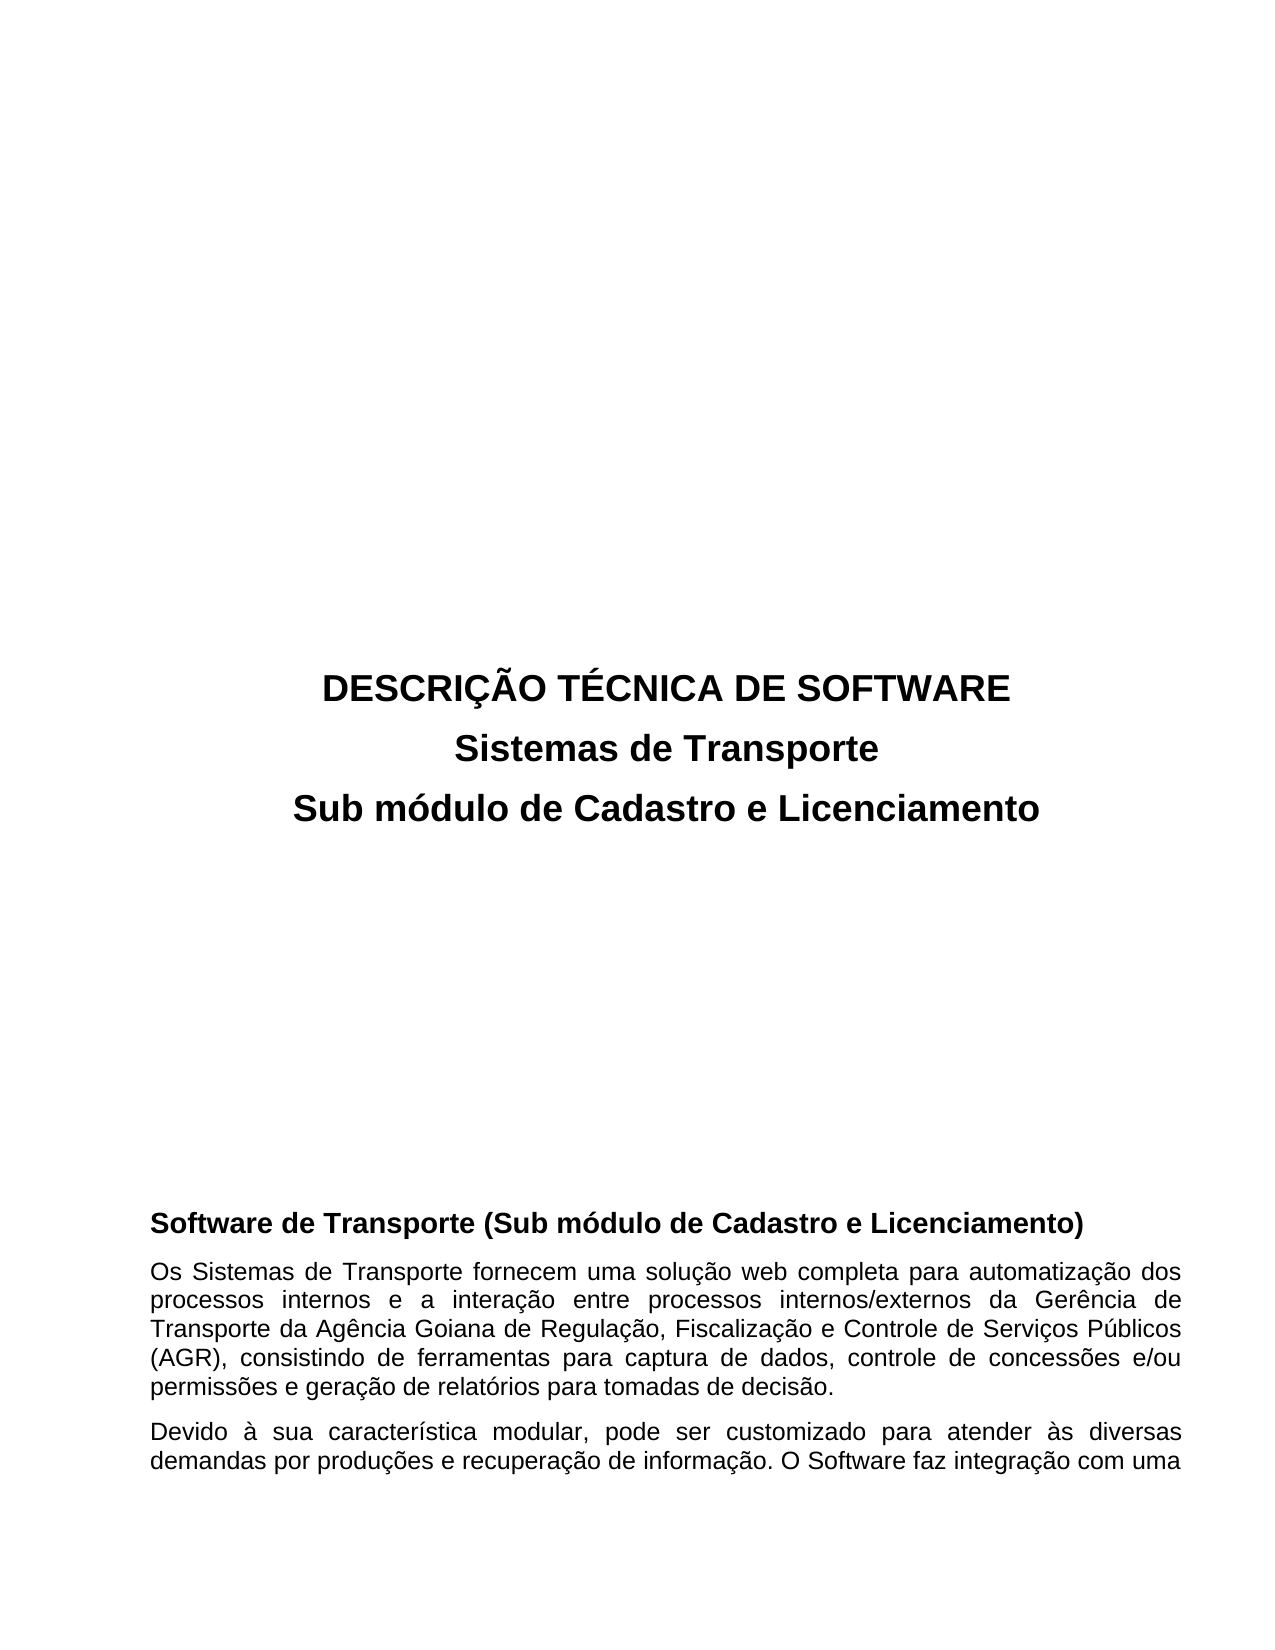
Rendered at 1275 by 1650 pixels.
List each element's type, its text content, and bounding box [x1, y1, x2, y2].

text Sistemas de Transporte [150, 726, 1183, 769]
text Sub módulo de Cadastro e Licenciamento [150, 786, 1183, 829]
text Os Sistemas de Transporte fornecem uma solução web completa para automatização dos processos internos e a interação entre processos internos/externos da Gerência de Transporte da Agência Goiana de Regulação, Fiscalização e Controle de Serviços Públicos (AGR), consistindo de ferramentas para captura de dados, controle de concessões e/ou permissões e geração de relatórios para tomadas de decisão. [150, 1257, 1183, 1401]
text DESCRIÇÃO TÉCNICA DE SOFTWARE [150, 666, 1183, 709]
text Software de Transporte (Sub módulo de Cadastro e Licenciamento) [150, 1207, 1183, 1240]
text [150, 1417, 1183, 1475]
